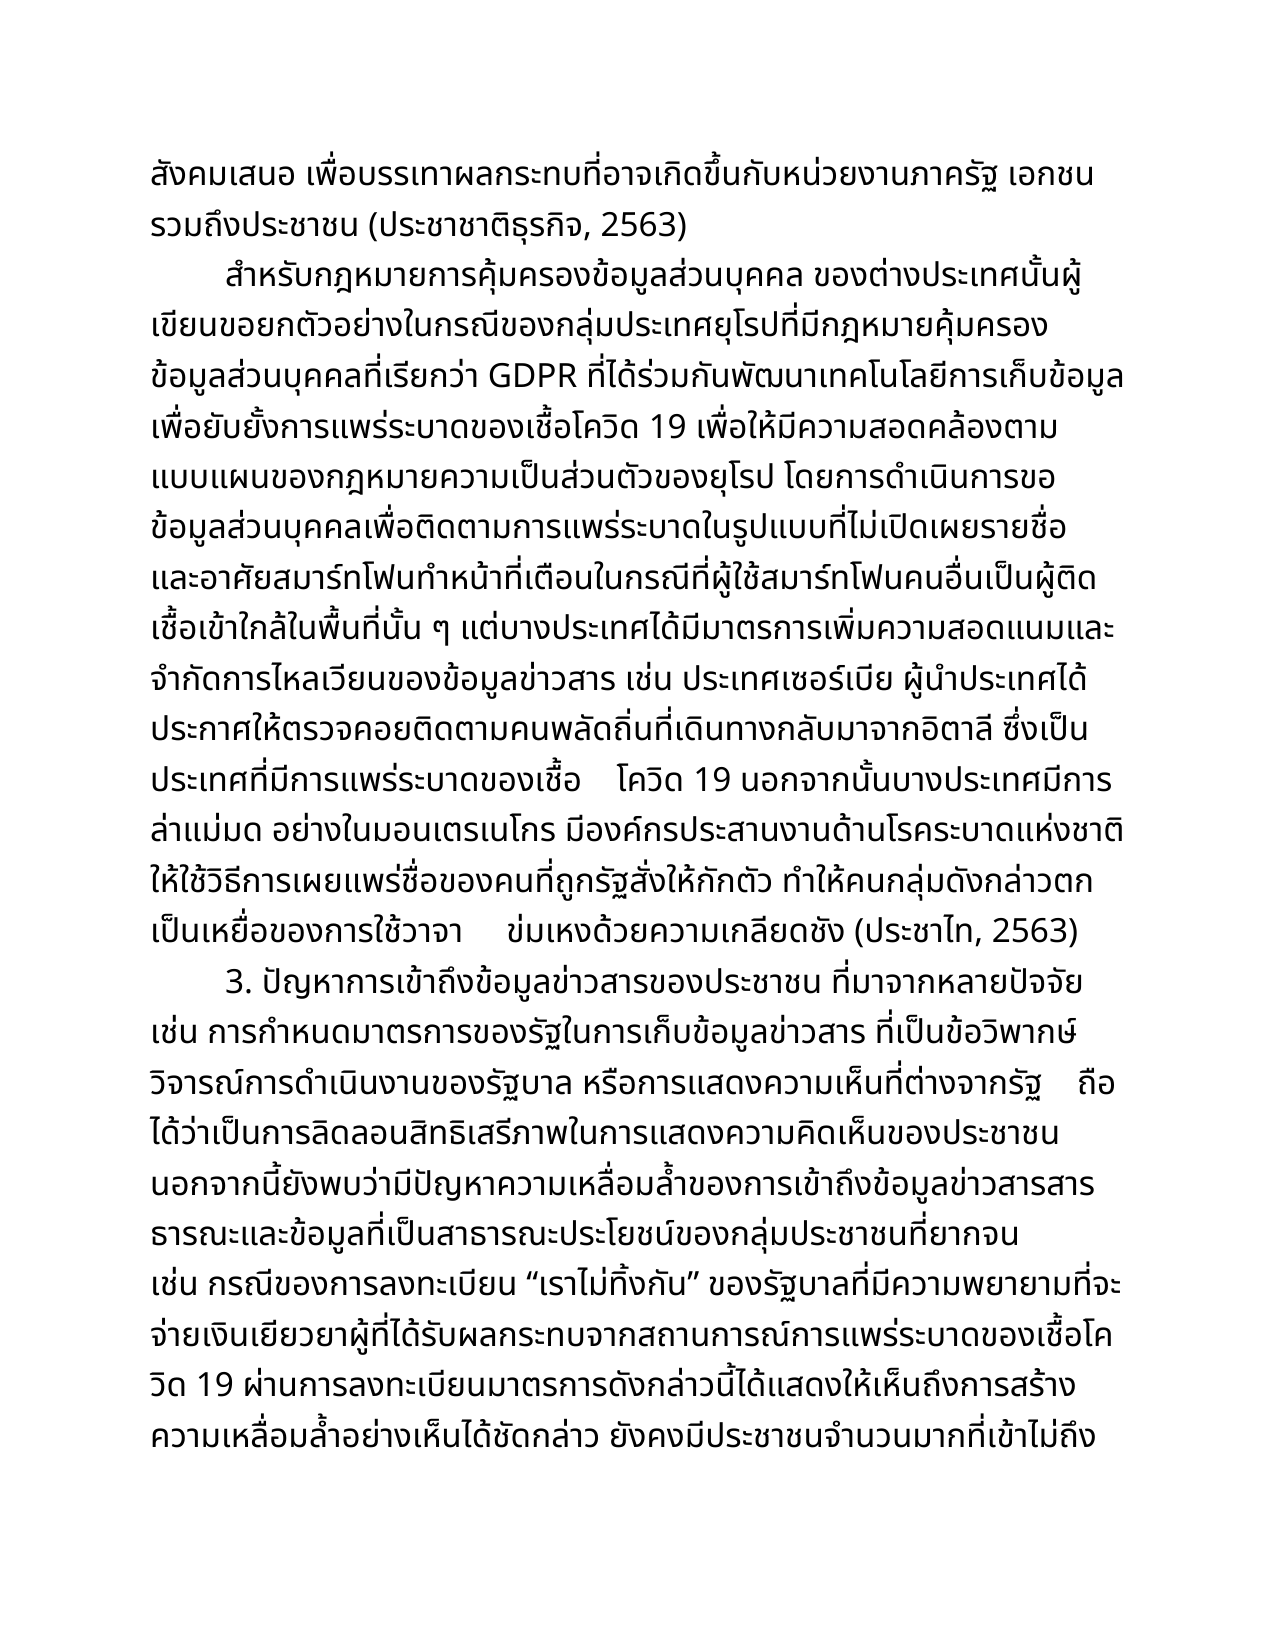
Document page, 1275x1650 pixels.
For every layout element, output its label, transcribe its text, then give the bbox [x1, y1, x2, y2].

text สำหรับกฎหมายการคุ้มครองข้อมูลส่วนบุคคล ของต่างประเทศนั้นผู้เขียนขอยกตัวอย่างในกรณีของกลุ่มประเทศยุโรปที่มีกฎหมายคุ้มครองข้อมูลส่วนบุคคลที่เรียกว่า GDPR ที่ได้ร่วมกันพัฒนาเทคโนโลยีการเก็บข้อมูลเพื่อยับยั้งการแพร่ระบาดของเชื้อโควิด 19 เพื่อให้มีความสอดคล้องตามแบบแผนของกฎหมายความเป็นส่วนตัวของยุโรป โดยการดำเนินการขอข้อมูลส่วนบุคคลเพื่อติดตามการแพร่ระบาดในรูปแบบที่ไม่เปิดเผยรายชื่อ และอาศัยสมาร์ทโฟนทำหน้าที่เตือนในกรณีที่ผู้ใช้สมาร์ทโฟนคนอื่นเป็นผู้ติดเชื้อเข้าใกล้ในพื้นที่นั้น ๆ แต่บางประเทศได้มีมาตรการเพิ่มความสอดแนมและจำกัดการไหลเวียนของข้อมูลข่าวสาร เช่น ประเทศเซอร์เบีย ผู้นำประเทศได้ประกาศให้ตรวจคอยติดตามคนพลัดถิ่นที่เดินทางกลับมาจากอิตาลี ซึ่งเป็นประเทศที่มีการแพร่ระบาดของเชื้อ โควิด 19 นอกจากนั้นบางประเทศมีการล่าแม่มด อย่างในมอนเตรเนโกร มีองค์กรประสานงานด้านโรคระบาดแห่งชาติให้ใช้วิธีการเผยแพร่ชื่อของคนที่ถูกรัฐสั่งให้กักตัว ทำให้คนกลุ่มดังกล่าวตกเป็นเหยื่อของการใช้วาจา ข่มเหงด้วยความเกลียดชัง [150, 251, 1125, 958]
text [150, 150, 1125, 251]
text 3. ปัญหาการเข้าถึงข้อมูลข่าวสารของประชาชน ที่มาจากหลายปัจจัย เช่น การกำหนดมาตรการของรัฐในการเก็บข้อมูลข่าวสาร ที่เป็นข้อวิพากษ์วิจารณ์การดำเนินงานของรัฐบาล หรือการแสดงความเห็นที่ต่างจากรัฐ ถือได้ว่าเป็นการลิดลอนสิทธิเสรีภาพในการแสดงความคิดเห็นของประชาชน นอกจากนี้ยังพบว่ามีปัญหาความเหลื่อมล้ำของการเข้าถึงข้อมูลข่าวสารสารธารณะและข้อมูลที่เป็นสาธารณะประโยชน์ของกลุ่มประชาชนที่ยากจน [150, 958, 1125, 1260]
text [150, 1260, 1125, 1462]
